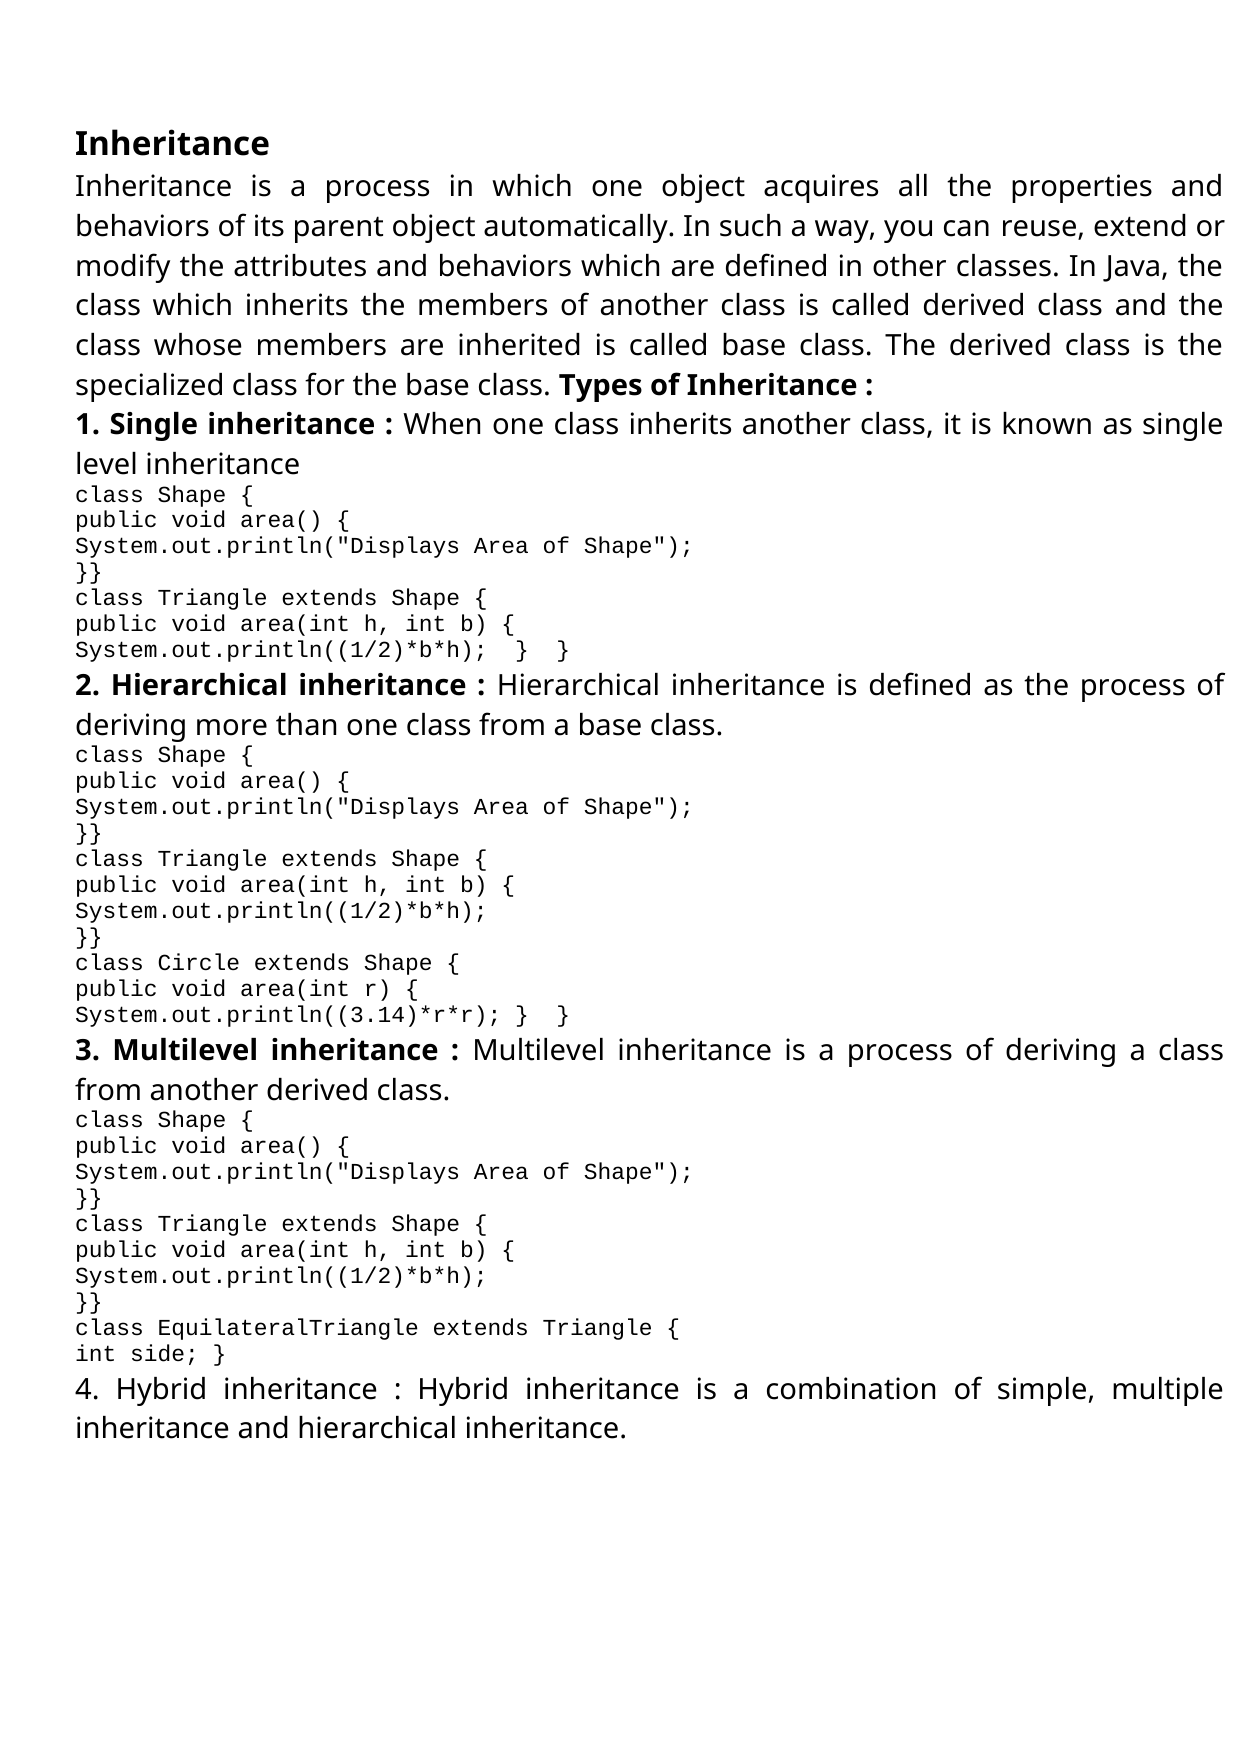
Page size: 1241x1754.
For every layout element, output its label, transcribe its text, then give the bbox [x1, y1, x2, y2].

text class Triangle extends Shape { [75, 587, 1225, 613]
text class Circle extends Shape { [75, 951, 1225, 977]
text 2. Hierarchical inheritance : Hierarchical inheritance is defined as the process of deriving more than one class from a base class. [75, 664, 1225, 744]
text class Triangle extends Shape { [75, 1212, 1225, 1238]
text System.out.println((1/2)*b*h); [75, 899, 1225, 925]
text System.out.println("Displays Area of Shape"); [75, 796, 1225, 822]
text public void area(int r) { [75, 977, 1225, 1003]
text System.out.println((3.14)*r*r); } } [75, 1003, 1225, 1029]
text public void area(int h, int b) { [75, 873, 1225, 899]
text class Shape { [75, 744, 1225, 770]
text }} [75, 1290, 1225, 1316]
text public void area() { [75, 509, 1225, 535]
text class Shape { [75, 1108, 1225, 1134]
text Inheritance is a process in which one object acquires all the properties and behaviors of its parent object automatically. In such a way, you can reuse, extend or modify the attributes and behaviors which are defined in other classes. In Java, the class which inherits the members of another class is called derived class and the class whose members are inherited is called base class. The derived class is the specialized class for the base class. Types of Inheritance : [75, 165, 1225, 403]
text public void area(int h, int b) { [75, 1238, 1225, 1264]
text }} [75, 561, 1225, 587]
text System.out.println("Displays Area of Shape"); [75, 535, 1225, 561]
text }} [75, 925, 1225, 951]
text int side; } [75, 1342, 1225, 1368]
text }} [75, 1186, 1225, 1212]
text Inheritance [75, 120, 1225, 165]
text 4. Hybrid inheritance : Hybrid inheritance is a combination of simple, multiple inheritance and hierarchical inheritance. [75, 1368, 1225, 1447]
text 3. Multilevel inheritance : Multilevel inheritance is a process of deriving a class from another derived class. [75, 1029, 1225, 1108]
text }} [75, 822, 1225, 848]
text class Triangle extends Shape { [75, 848, 1225, 873]
text public void area() { [75, 1134, 1225, 1160]
text public void area() { [75, 770, 1225, 796]
text System.out.println((1/2)*b*h); [75, 1264, 1225, 1290]
text public void area(int h, int b) { [75, 613, 1225, 638]
text class EquilateralTriangle extends Triangle { [75, 1316, 1225, 1342]
text 1. Single inheritance : When one class inherits another class, it is known as single level inheritance [75, 403, 1225, 483]
text System.out.println("Displays Area of Shape"); [75, 1160, 1225, 1186]
text class Shape { [75, 483, 1225, 509]
text System.out.println((1/2)*b*h); } } [75, 638, 1225, 664]
